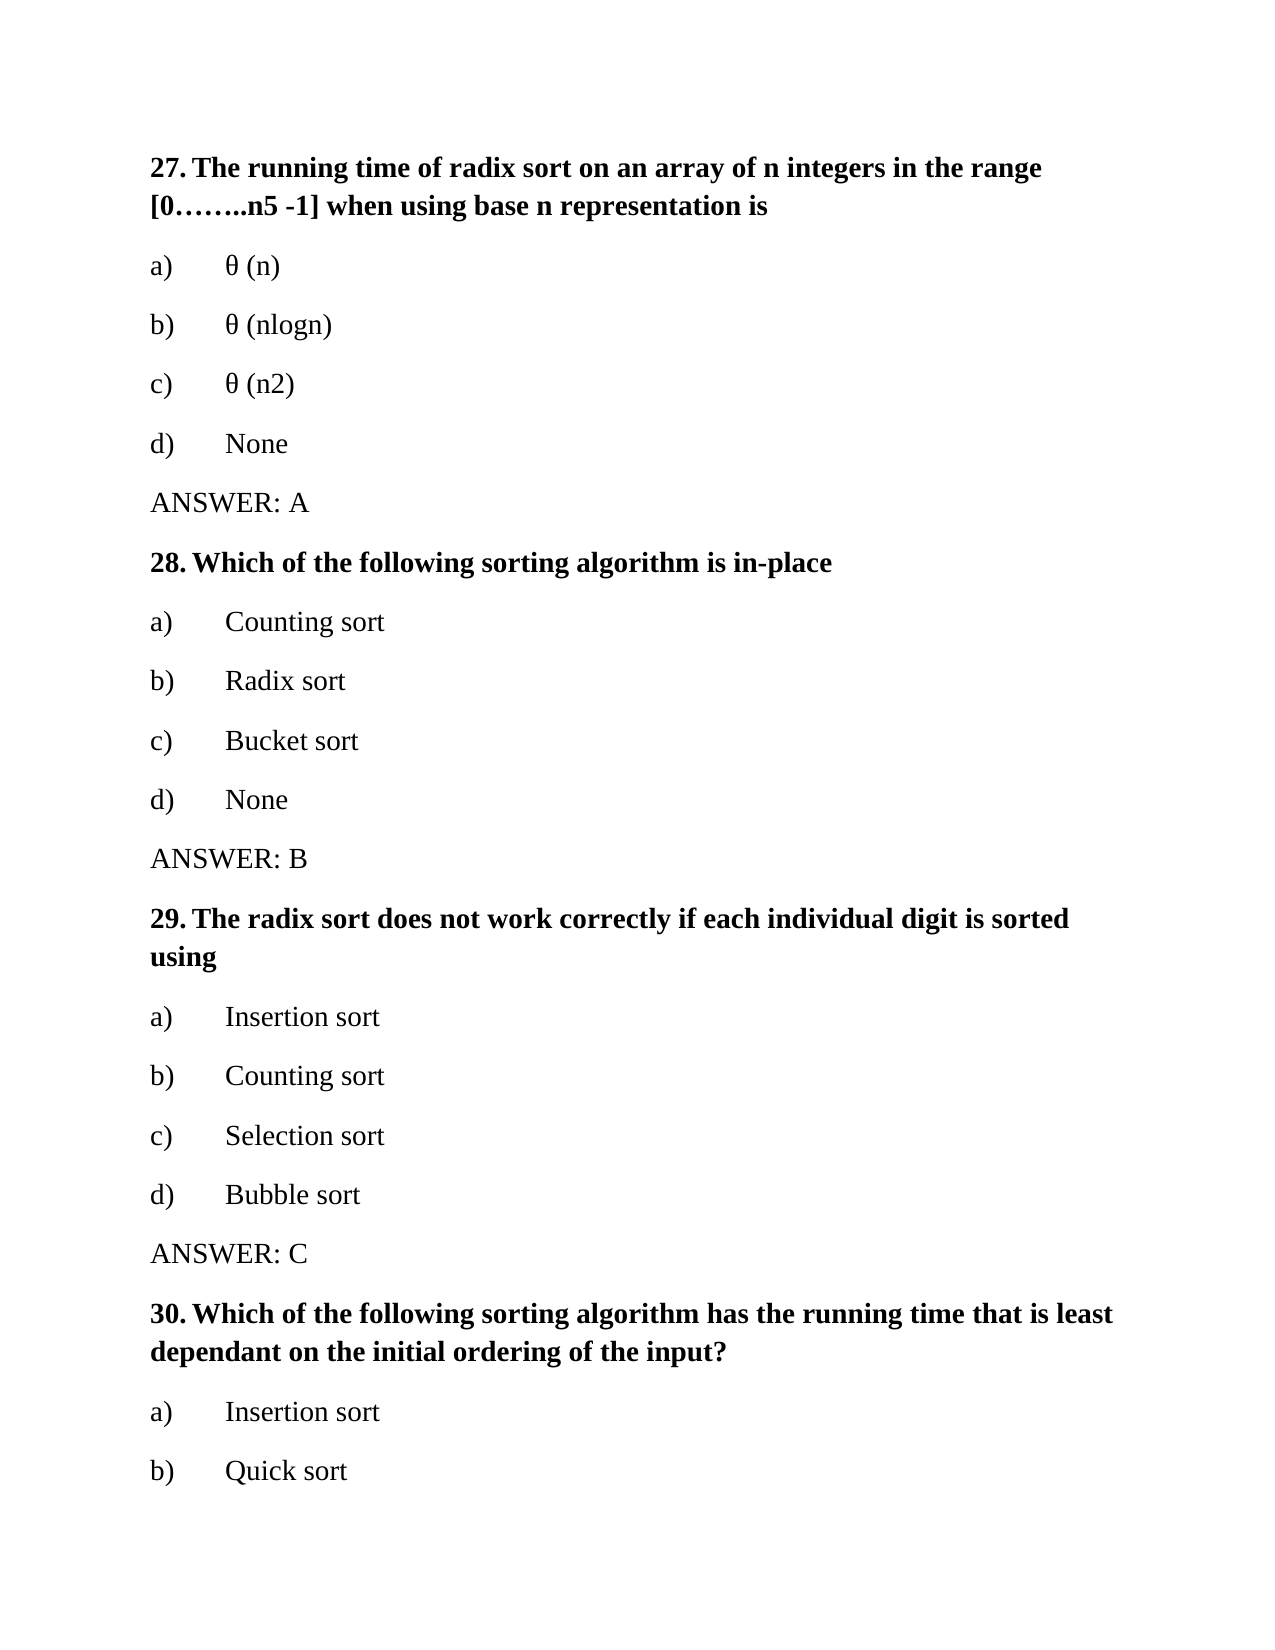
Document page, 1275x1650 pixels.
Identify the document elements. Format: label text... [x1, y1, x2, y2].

text 30. Which of the following sorting algorithm has the running time that is least dependant on the initial ordering of the input? [150, 1296, 1125, 1368]
text a) θ (n) [150, 248, 1125, 281]
text c) Bucket sort [150, 723, 1125, 756]
text ANSWER: A [150, 485, 1125, 519]
text a) Insertion sort [150, 999, 1125, 1032]
text 28. Which of the following sorting algorithm is in-place [150, 545, 1125, 578]
text b) Radix sort [150, 663, 1125, 697]
text 29. The radix sort does not work correctly if each individual digit is sorted using [150, 901, 1125, 973]
text c) θ (n2) [150, 367, 1125, 400]
text d) Bubble sort [150, 1177, 1125, 1211]
text ANSWER: B [150, 842, 1125, 875]
text a) Insertion sort [150, 1394, 1125, 1427]
text b) θ (nlogn) [150, 307, 1125, 341]
text ANSWER: C [150, 1236, 1125, 1270]
text b) Quick sort [150, 1453, 1125, 1487]
text 27. The running time of radix sort on an array of n integers in the range [0……..n5 -1] when using base n representation is [150, 150, 1125, 222]
text c) Selection sort [150, 1118, 1125, 1151]
text d) None [150, 426, 1125, 459]
text a) Counting sort [150, 604, 1125, 638]
text b) Counting sort [150, 1058, 1125, 1092]
text d) None [150, 782, 1125, 816]
